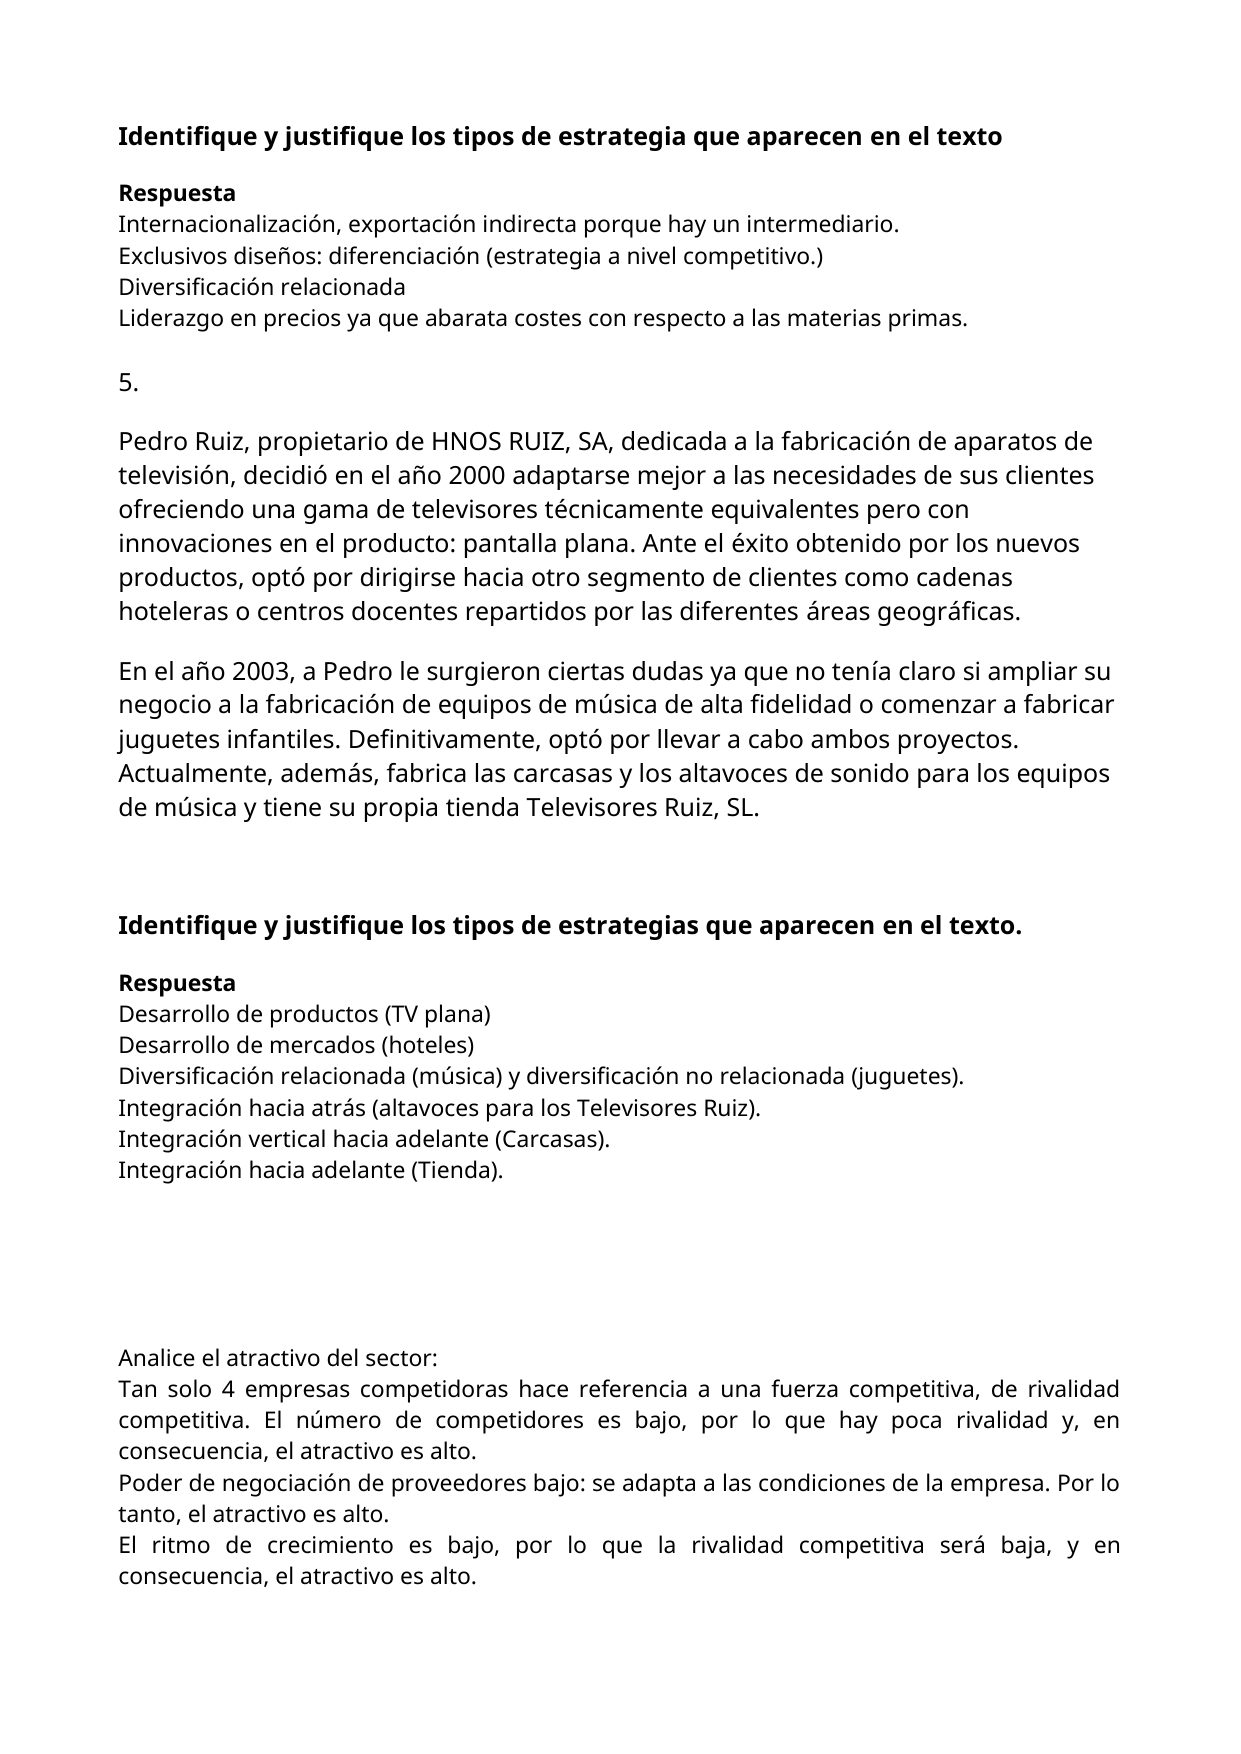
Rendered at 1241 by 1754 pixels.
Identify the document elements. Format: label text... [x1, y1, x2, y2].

text Exclusivos diseños: diferenciación (estrategia a nivel competitivo.) [118, 240, 1122, 271]
text Identifique y justifique los tipos de estrategias que aparecen en el texto. [118, 907, 1122, 942]
text Identifique y justifique los tipos de estrategia que aparecen en el texto [118, 118, 1122, 152]
text Respuesta [118, 967, 1122, 998]
text Diversificación relacionada (música) y diversificación no relacionada (juguetes). [118, 1060, 1122, 1092]
text Desarrollo de productos (TV plana) [118, 998, 1122, 1029]
text Pedro Ruiz, propietario de HNOS RUIZ, SA, dedicada a la fabricación de aparatos de televisión, decidió en el año 2000 adaptarse mejor a las necesidades de sus clientes ofreciendo una gama de televisores técnicamente equivalentes pero con innovaciones en el producto: pantalla plana. Ante el éxito obtenido por los nuevos productos, optó por dirigirse hacia otro segmento de clientes como cadenas hoteleras o centros docentes repartidos por las diferentes áreas geográficas. [118, 424, 1122, 628]
text En el año 2003, a Pedro le surgieron ciertas dudas ya que no tenía claro si ampliar su negocio a la fabricación de equipos de música de alta fidelidad o comenzar a fabricar juguetes infantiles. Definitivamente, optó por llevar a cabo ambos proyectos. Actualmente, además, fabrica las carcasas y los altavoces de sonido para los equipos de música y tiene su propia tienda Televisores Ruiz, SL. [118, 653, 1122, 823]
text El ritmo de crecimiento es bajo, por lo que la rivalidad competitiva será baja, y en consecuencia, el atractivo es alto. [118, 1529, 1122, 1592]
text Integración hacia adelante (Tienda). [118, 1154, 1122, 1185]
text Respuesta [118, 177, 1122, 208]
text Internacionalización, exportación indirecta porque hay un intermediario. [118, 208, 1122, 240]
text Integración hacia atrás (altavoces para los Televisores Ruiz). [118, 1092, 1122, 1123]
text Integración vertical hacia adelante (Carcasas). [118, 1123, 1122, 1154]
text Liderazgo en precios ya que abarata costes con respecto a las materias primas. [118, 302, 1122, 333]
text Tan solo 4 empresas competidoras hace referencia a una fuerza competitiva, de rivalidad competitiva. El número de competidores es bajo, por lo que hay poca rivalidad y, en consecuencia, el atractivo es alto. [118, 1373, 1122, 1467]
text Poder de negociación de proveedores bajo: se adapta a las condiciones de la empresa. Por lo tanto, el atractivo es alto. [118, 1467, 1122, 1529]
text 5. [118, 365, 1122, 399]
text Diversificación relacionada [118, 271, 1122, 302]
text Desarrollo de mercados (hoteles) [118, 1029, 1122, 1060]
text Analice el atractivo del sector: [118, 1342, 1122, 1373]
